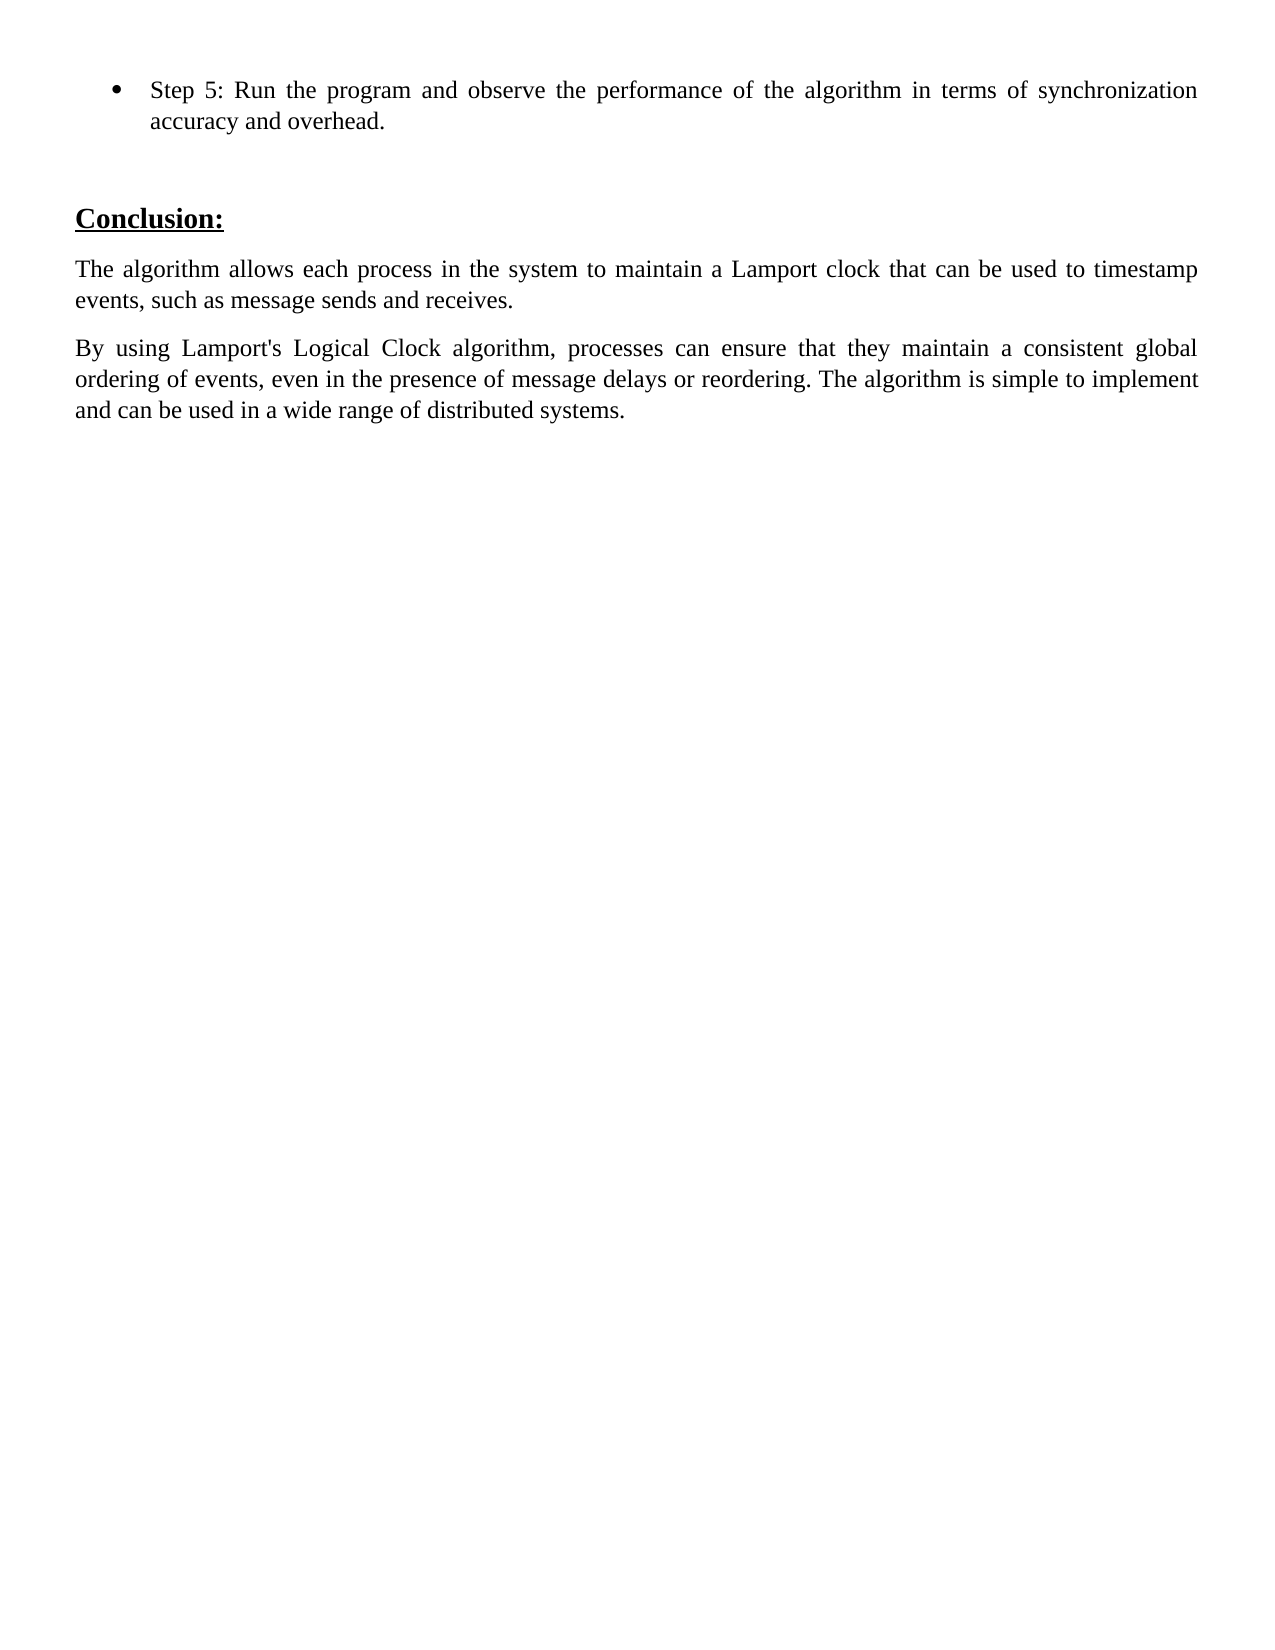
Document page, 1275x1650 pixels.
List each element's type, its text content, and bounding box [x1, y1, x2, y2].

list Step 5: Run the program and observe the performance of the algorithm in terms of synchronization accuracy and overhead. [112, 75, 1200, 135]
text The algorithm allows each process in the system to maintain a Lamport clock that can be used to timestamp events, such as message sends and receives. [75, 254, 1200, 314]
text By using Lamport's Logical Clock algorithm, processes can ensure that they maintain a consistent global ordering of events, even in the presence of message delays or reordering. The algorithm is simple to implement and can be used in a wide range of distributed systems. [75, 333, 1200, 424]
text Conclusion: [75, 201, 1200, 235]
